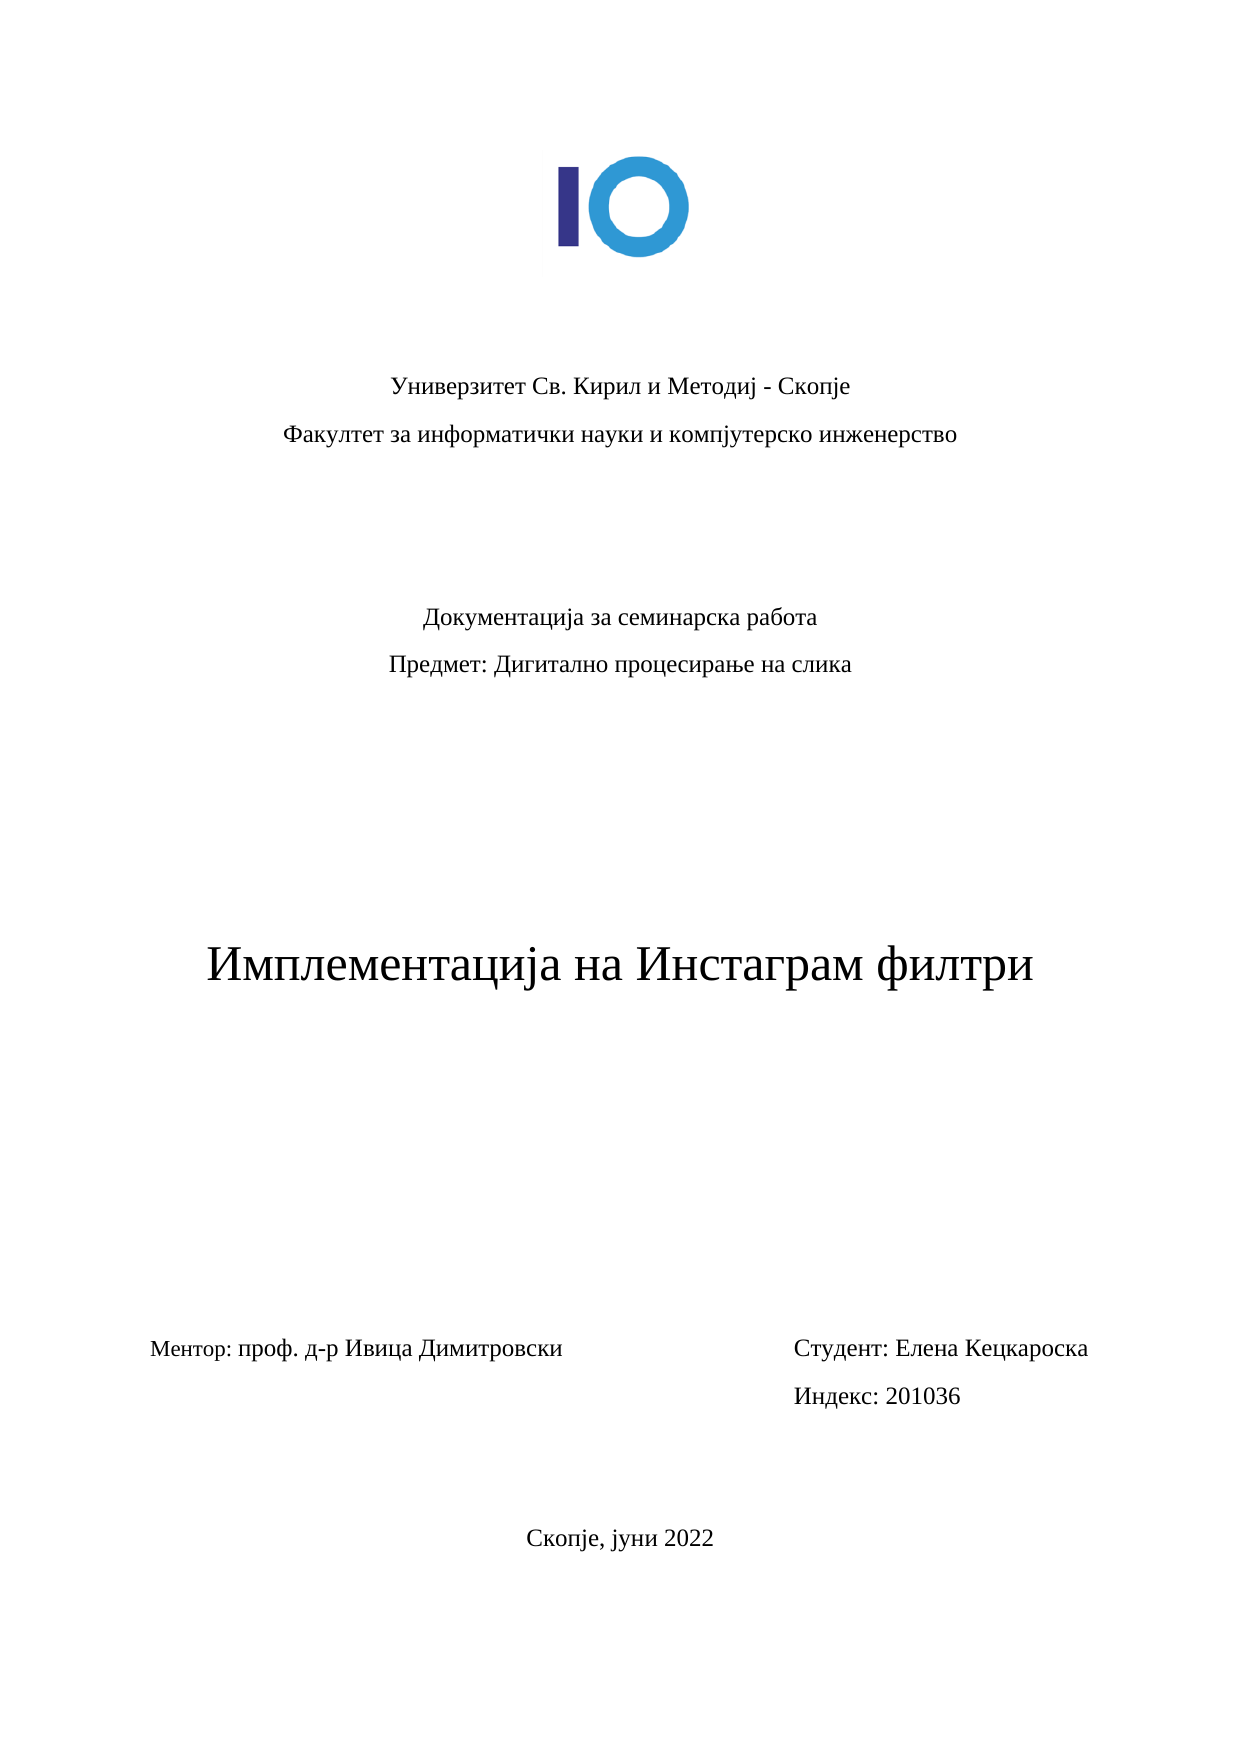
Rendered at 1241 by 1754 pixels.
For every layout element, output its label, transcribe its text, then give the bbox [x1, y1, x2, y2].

text Индекс: 201036 [675, 1381, 1090, 1409]
picture [541, 150, 699, 277]
text Универзитет Св. Кирил и Методиј - Скопје [150, 371, 1090, 400]
text Имплементација на Инстаграм филтри [150, 933, 1090, 991]
text Скопје, јуни 2022 [150, 1523, 1090, 1552]
text Факултет за информатички науки и компјутерско инженерство [150, 419, 1090, 447]
text Документација за семинарска работа [150, 602, 1090, 630]
text Предмет: Дигитално процесирање на слика [150, 649, 1090, 678]
text Ментор: проф. д-р Ивица Димитровски Студент: Елена Кецкароска [150, 1333, 1090, 1362]
